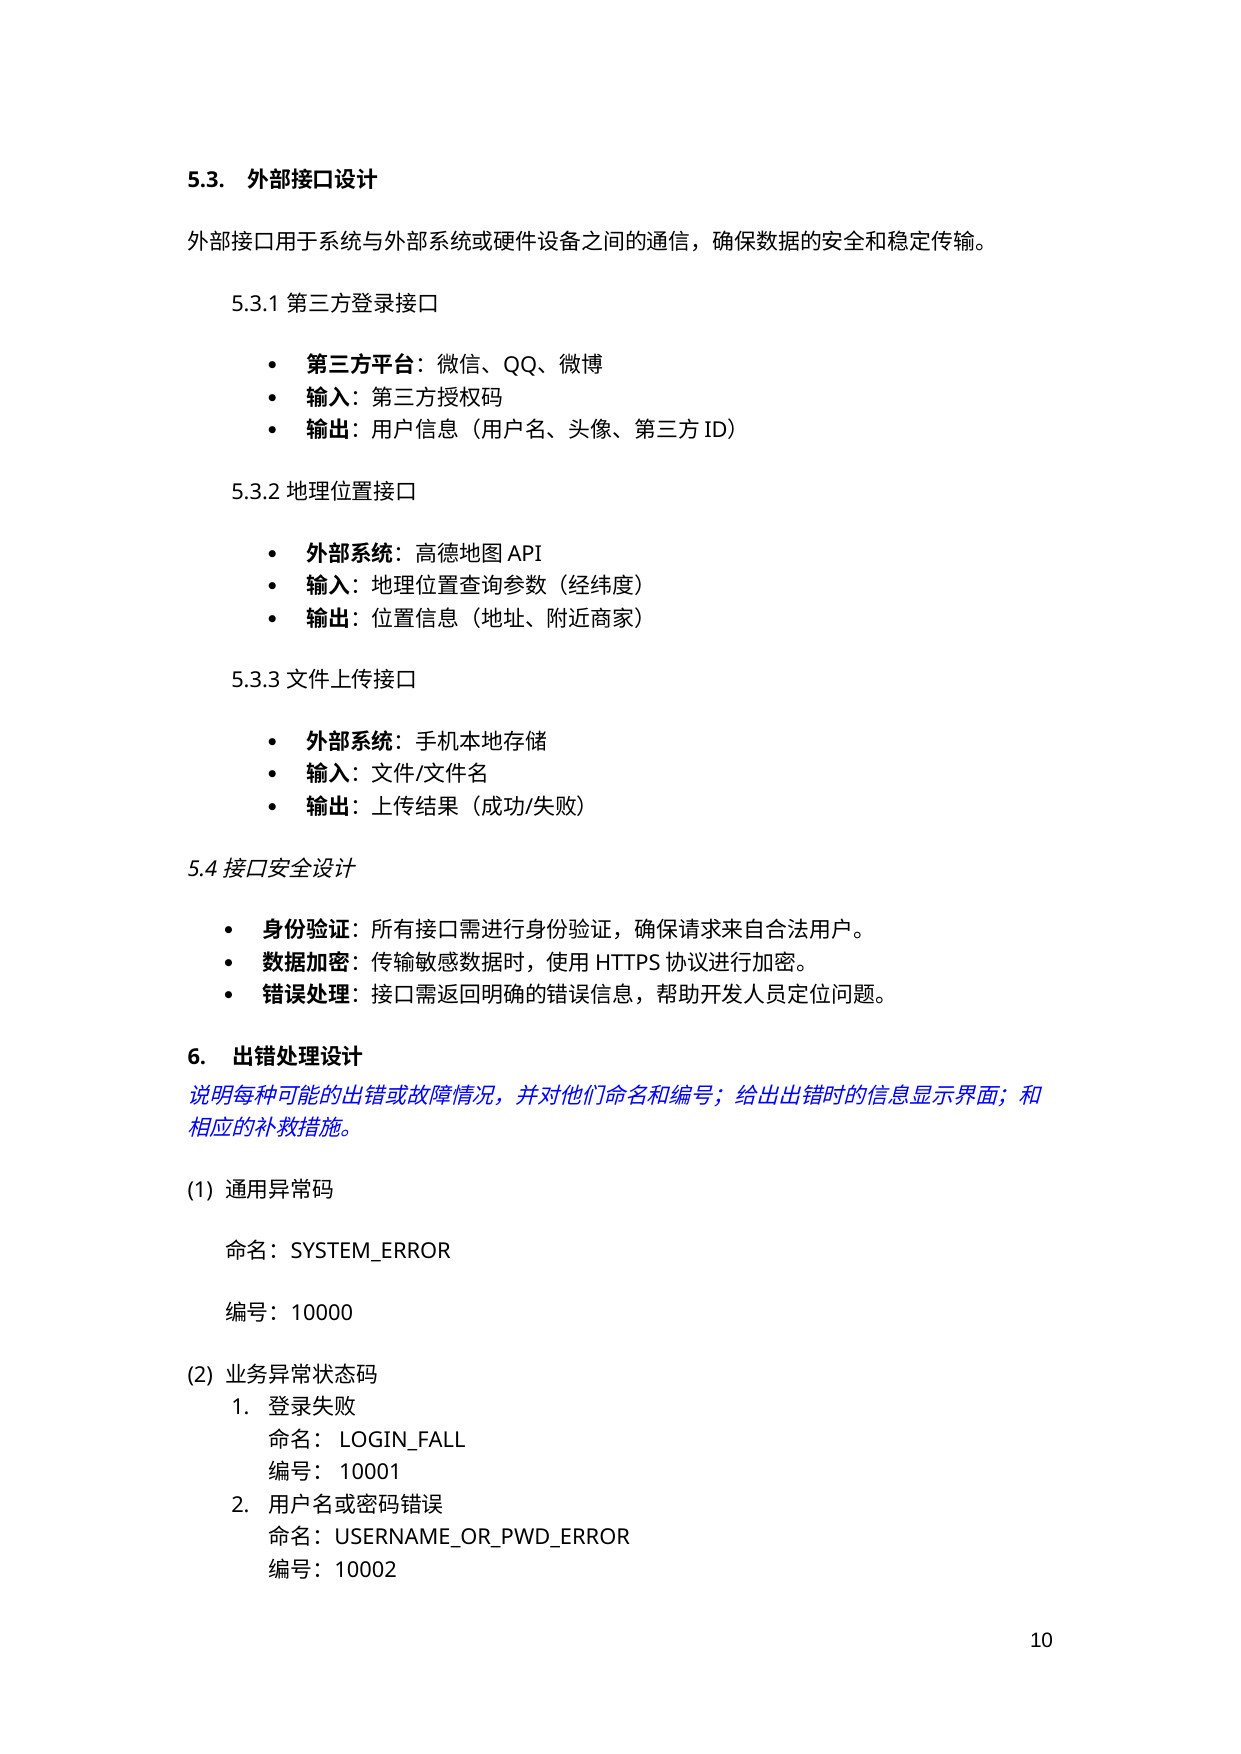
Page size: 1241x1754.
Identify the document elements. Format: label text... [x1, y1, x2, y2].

list 用户名或密码错误 [231, 1487, 1053, 1519]
list 错误处理：接口需返回明确的错误信息，帮助开发人员定位问题。 [225, 977, 1053, 1009]
list 命名： LOGIN_FALL [268, 1422, 1053, 1454]
subtitle 5.3.2 地理位置接口 [187, 474, 1053, 506]
subtitle 5.3.3 文件上传接口 [187, 662, 1053, 694]
list 输出：上传结果（成功/失败） [268, 789, 1053, 821]
list 输出：位置信息（地址、附近商家） [268, 600, 1053, 633]
text 命名：SYSTEM_ERROR [225, 1233, 1053, 1266]
list 登录失败 [231, 1389, 1053, 1422]
list 第三方平台：微信、QQ、微博 [268, 347, 1053, 379]
subtitle 5.3.1 第三方登录接口 [187, 285, 1053, 318]
text 外部接口用于系统与外部系统或硬件设备之间的通信，确保数据的安全和稳定传输。 [187, 224, 1053, 256]
list 外部系统：手机本地存储 [268, 724, 1053, 756]
list 输入：地理位置查询参数（经纬度） [268, 568, 1053, 600]
list 输出：用户信息（用户名、头像、第三方ID） [268, 412, 1053, 444]
list 业务异常状态码 [187, 1357, 1053, 1389]
text 编号：10000 [225, 1295, 1053, 1327]
subtitle 5.4 接口安全设计 [187, 850, 1053, 883]
text 说明每种可能的出错或故障情况，并对他们命名和编号；给出出错时的信息显示界面；和相应的补救措施。 [187, 1077, 1053, 1142]
list 身份验证：所有接口需进行身份验证，确保请求来自合法用户。 [225, 912, 1053, 944]
list 编号：10002 [268, 1552, 1053, 1584]
list 外部系统：高德地图API [268, 535, 1053, 568]
list 编号： 10001 [268, 1454, 1053, 1487]
list 数据加密：传输敏感数据时，使用HTTPS协议进行加密。 [225, 944, 1053, 977]
list 输入：文件/文件名 [268, 756, 1053, 789]
subtitle 外部接口设计 [187, 162, 1053, 194]
subtitle 出错处理设计 [187, 1039, 1053, 1071]
list 通用异常码 [187, 1172, 1053, 1204]
list 输入：第三方授权码 [268, 379, 1053, 412]
text 命名：USERNAME_OR_PWD_ERROR [231, 1519, 1053, 1552]
